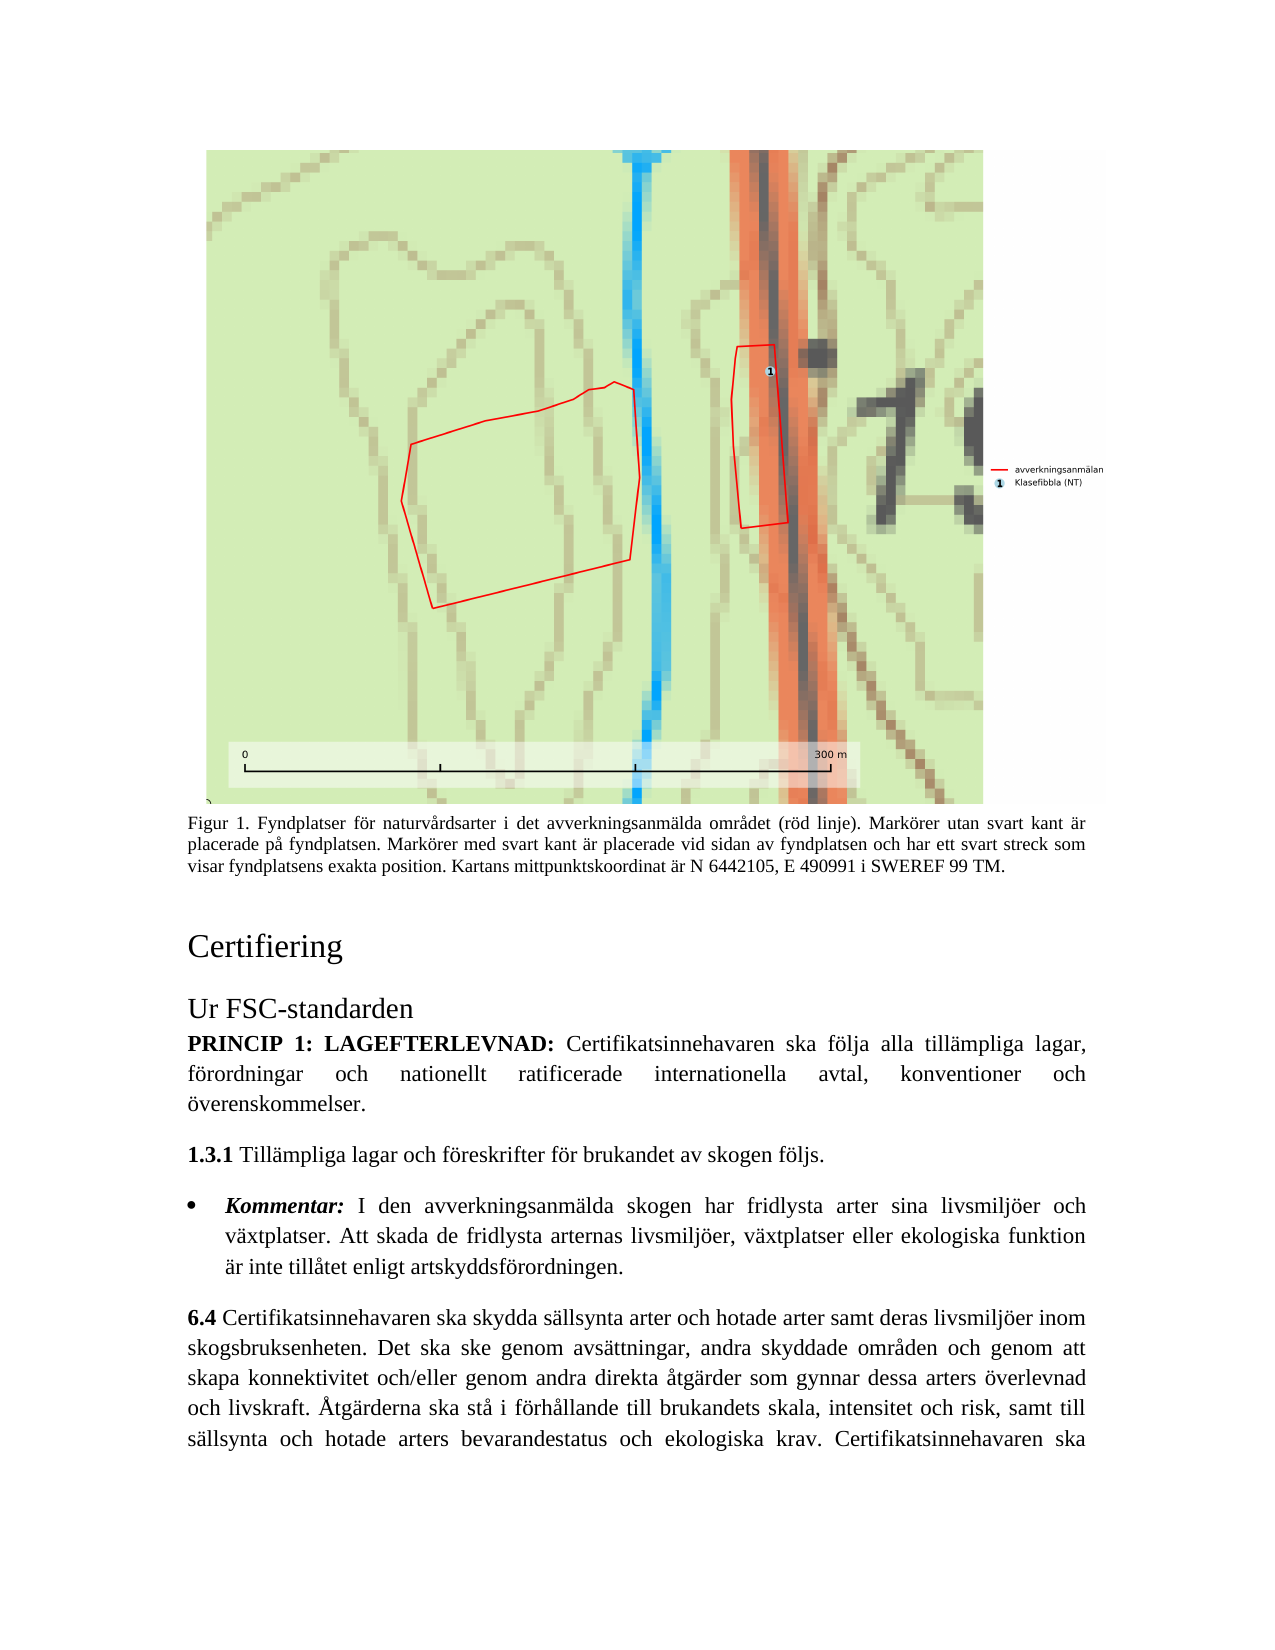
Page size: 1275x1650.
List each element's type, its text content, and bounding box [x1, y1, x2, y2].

text Figur 1. Fyndplatser för naturvårdsarter i det avverkningsanmälda området (röd linje). Markörer utan svart kant är placerade på fyndplatsen. Markörer med svart kant är placerade vid sidan av fyndplatsen och har ett svart streck som visar fyndplatsens exakta position. Kartans mittpunktskoordinat är N 6442105, E 490991 i SWEREF 99 TM. [187, 812, 1087, 876]
picture [206, 150, 1107, 804]
text 1.3.1 Tillämpliga lagar och föreskrifter för brukandet av skogen följs. [187, 1141, 1087, 1168]
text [187, 1304, 1087, 1451]
text PRINCIP 1: LAGEFTERLEVNAD: Certifikatsinnehavaren ska följa alla tillämpliga lagar, förordningar och nationellt ratificerade internationella avtal, konventioner och överenskommelser. [187, 1030, 1087, 1117]
list Kommentar: I den avverkningsanmälda skogen har fridlysta arter sina livsmiljöer och växtplatser. Att skada de fridlysta arternas livsmiljöer, växtplatser eller ekologiska funktion är inte tillåtet enligt artskyddsförordningen. [187, 1192, 1087, 1279]
subtitle Ur FSC-standarden [187, 991, 1087, 1025]
subtitle Certifiering [187, 926, 1087, 965]
